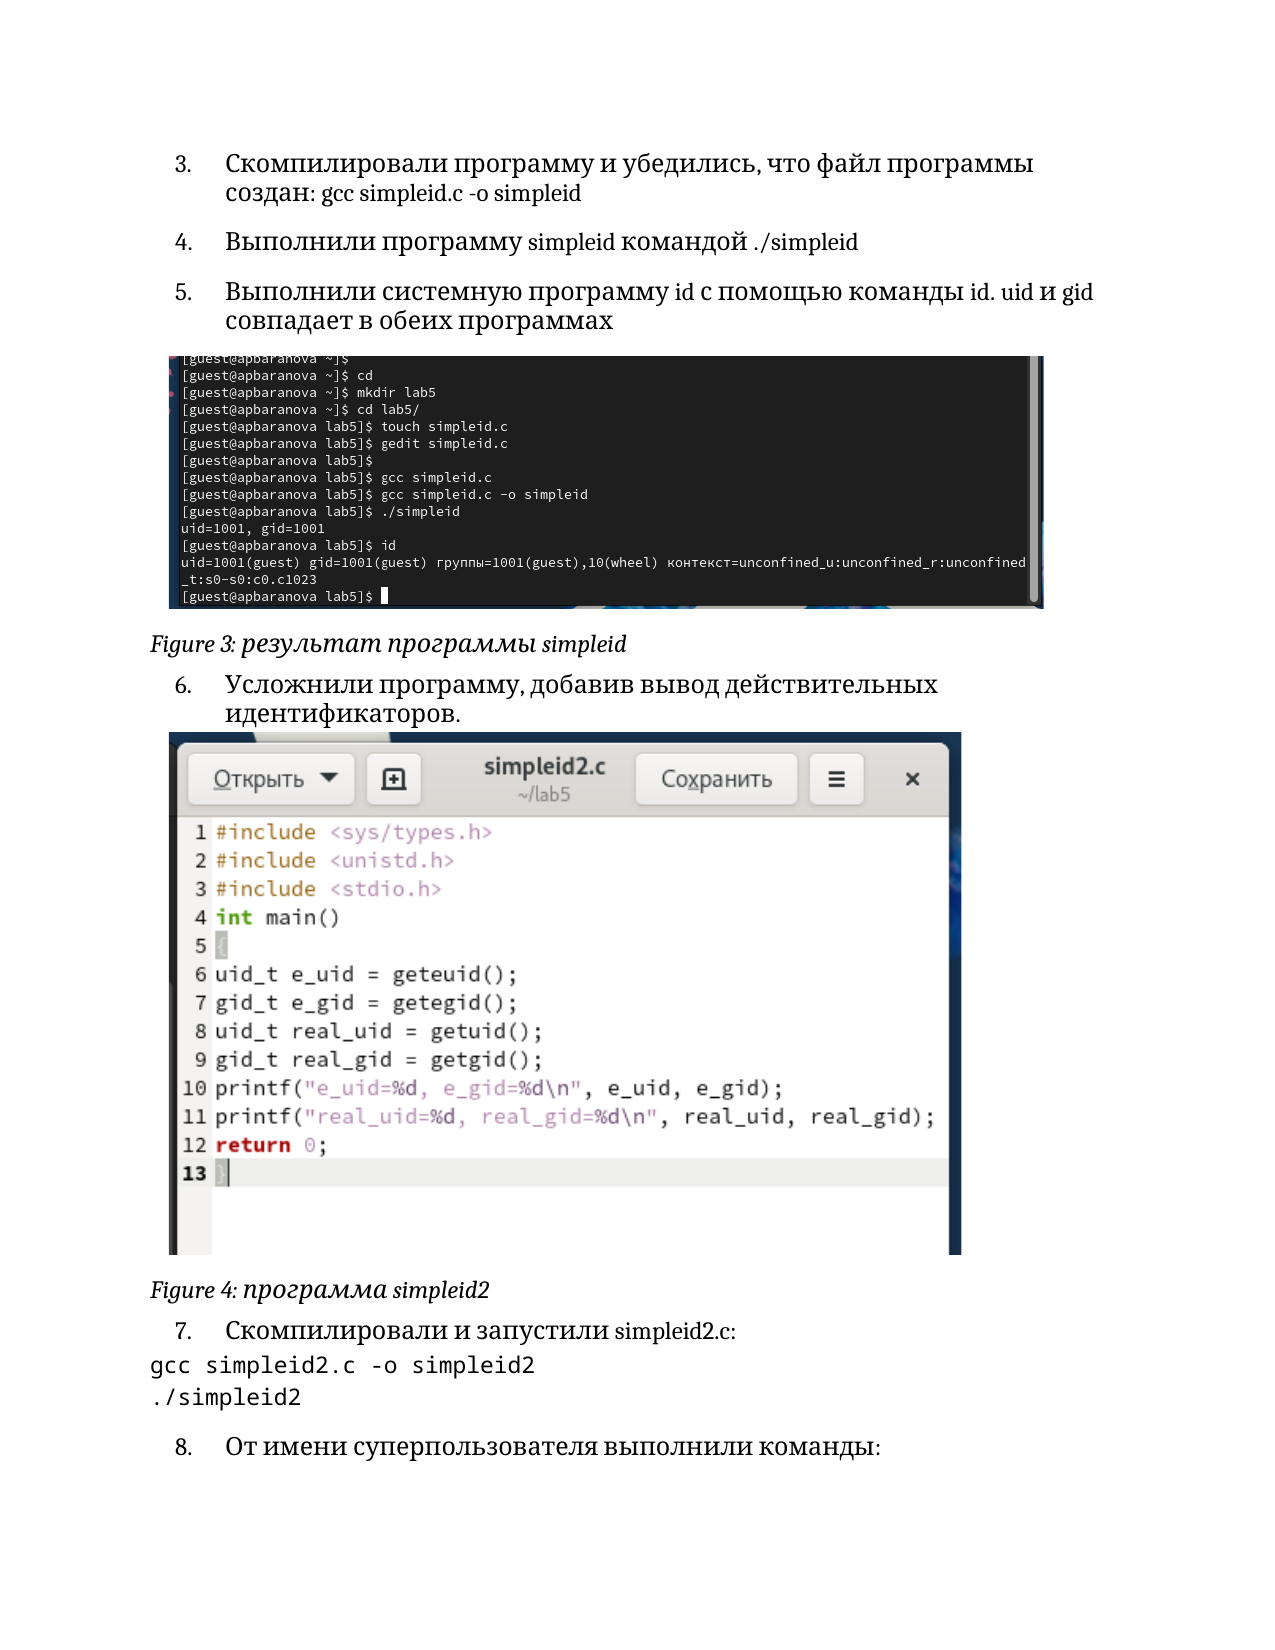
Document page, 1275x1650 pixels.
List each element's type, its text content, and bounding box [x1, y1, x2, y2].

picture [168, 356, 1044, 609]
text gcc simpleid2.c -o simpleid2 ./simpleid2 [150, 1349, 1125, 1412]
list Выполнили системную программу id с помощью команды id. uid и gid совпадает в обеих программах [175, 278, 1125, 335]
list Выполнили программу simpleid командой ./simpleid [175, 228, 1125, 257]
list Скомпилировали и запустили simpleid2.c: [175, 1317, 1125, 1346]
text Figure 4: программа simpleid2 [150, 1276, 1125, 1304]
text Figure 3: результат программы simpleid [150, 630, 1125, 658]
list От имени суперпользователя выполнили команды: [175, 1433, 1125, 1461]
list Усложнили программу, добавив вывод действительных идентификаторов. [175, 671, 1125, 728]
picture [168, 732, 962, 1255]
list Скомпилировали программу и убедились, что файл программы создан: gcc simpleid.c -o simpleid [175, 150, 1125, 207]
